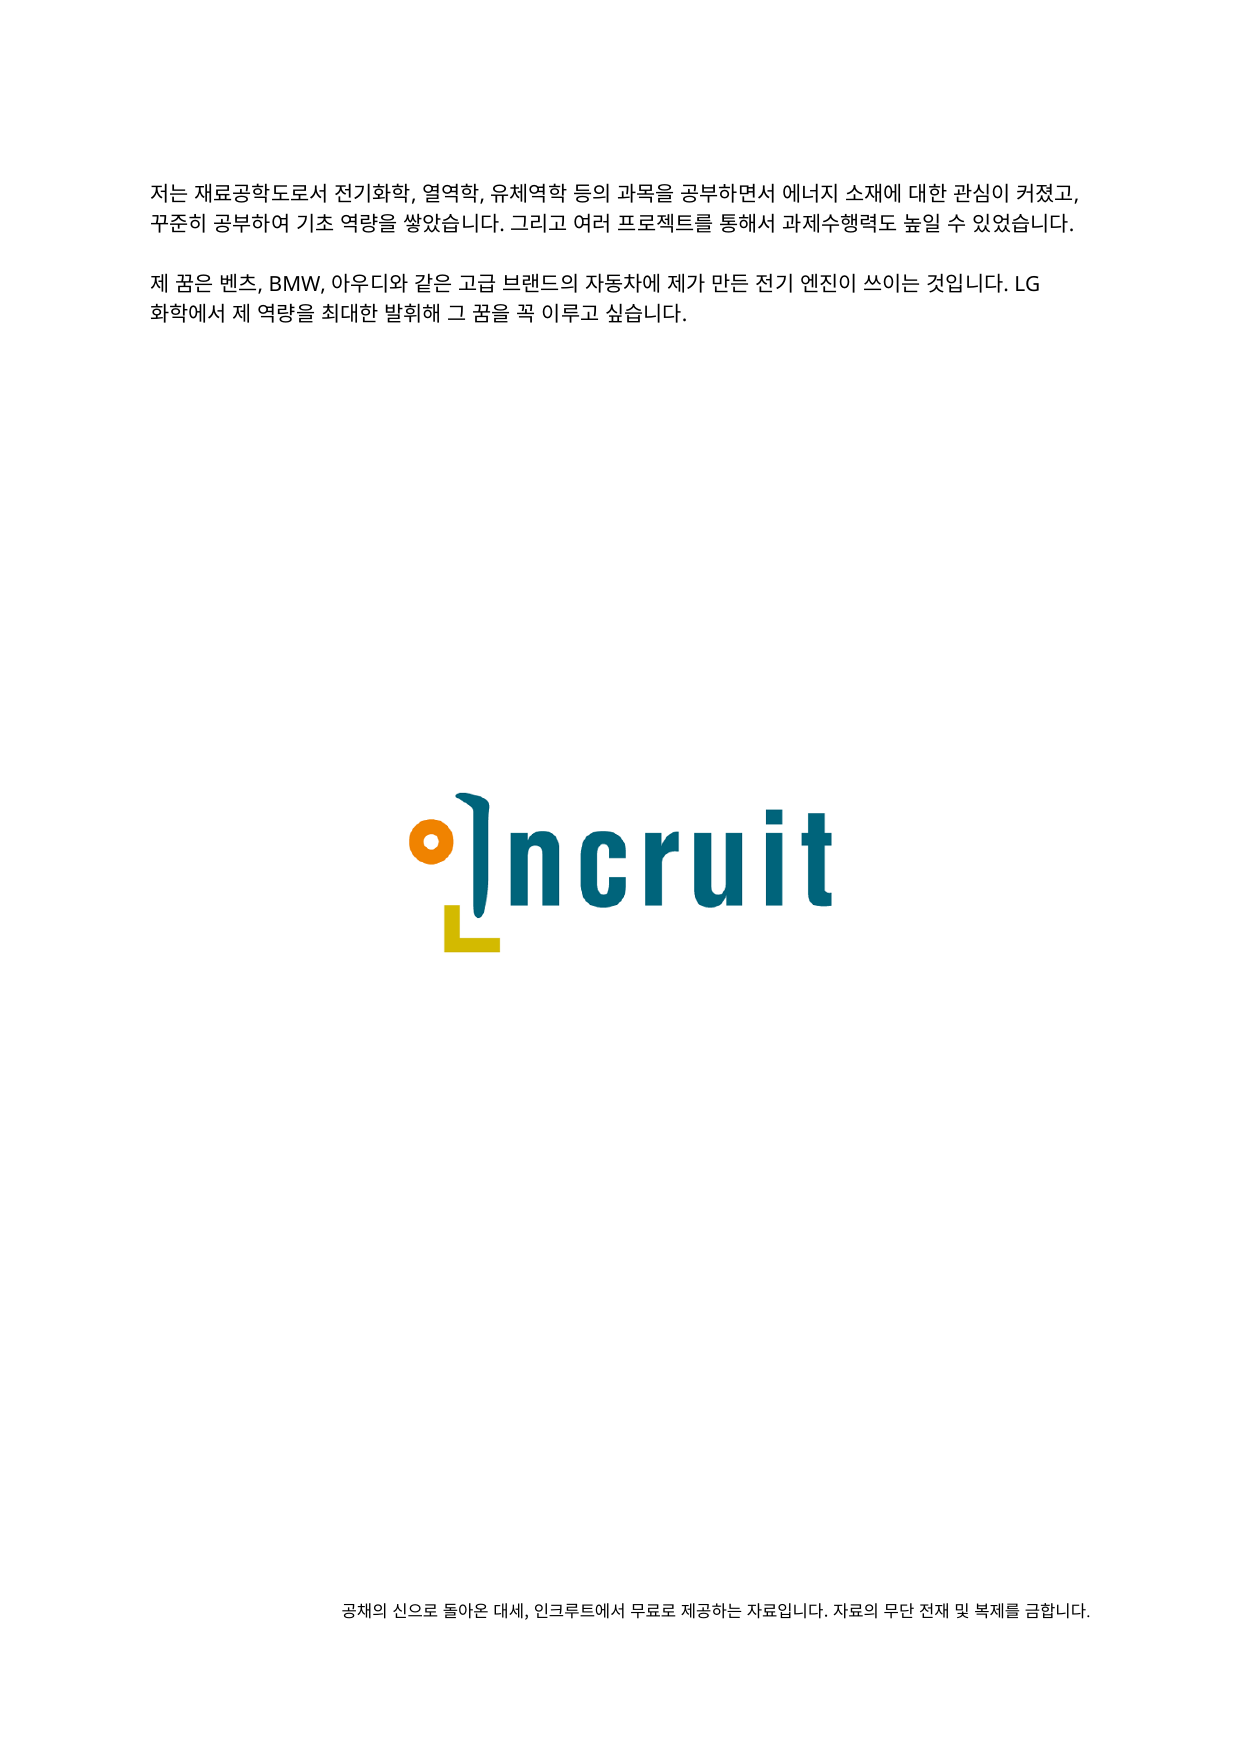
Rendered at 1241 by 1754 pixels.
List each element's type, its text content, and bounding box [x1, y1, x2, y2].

text 제 꿈은 벤츠, BMW, 아우디와 같은 고급 브랜드의 자동차에 제가 만든 전기 엔진이 쓰이는 것입니다. LG화학에서 제 역량을 최대한 발휘해 그 꿈을 꼭 이루고 싶습니다. [150, 267, 1090, 328]
text 저는 재료공학도로서 전기화학, 열역학, 유체역학 등의 과목을 공부하면서 에너지 소재에 대한 관심이 커졌고, 꾸준히 공부하여 기초 역량을 쌓았습니다. 그리고 여러 프로젝트를 통해서 과제수행력도 높일 수 있었습니다. [150, 177, 1090, 238]
picture [391, 784, 849, 961]
